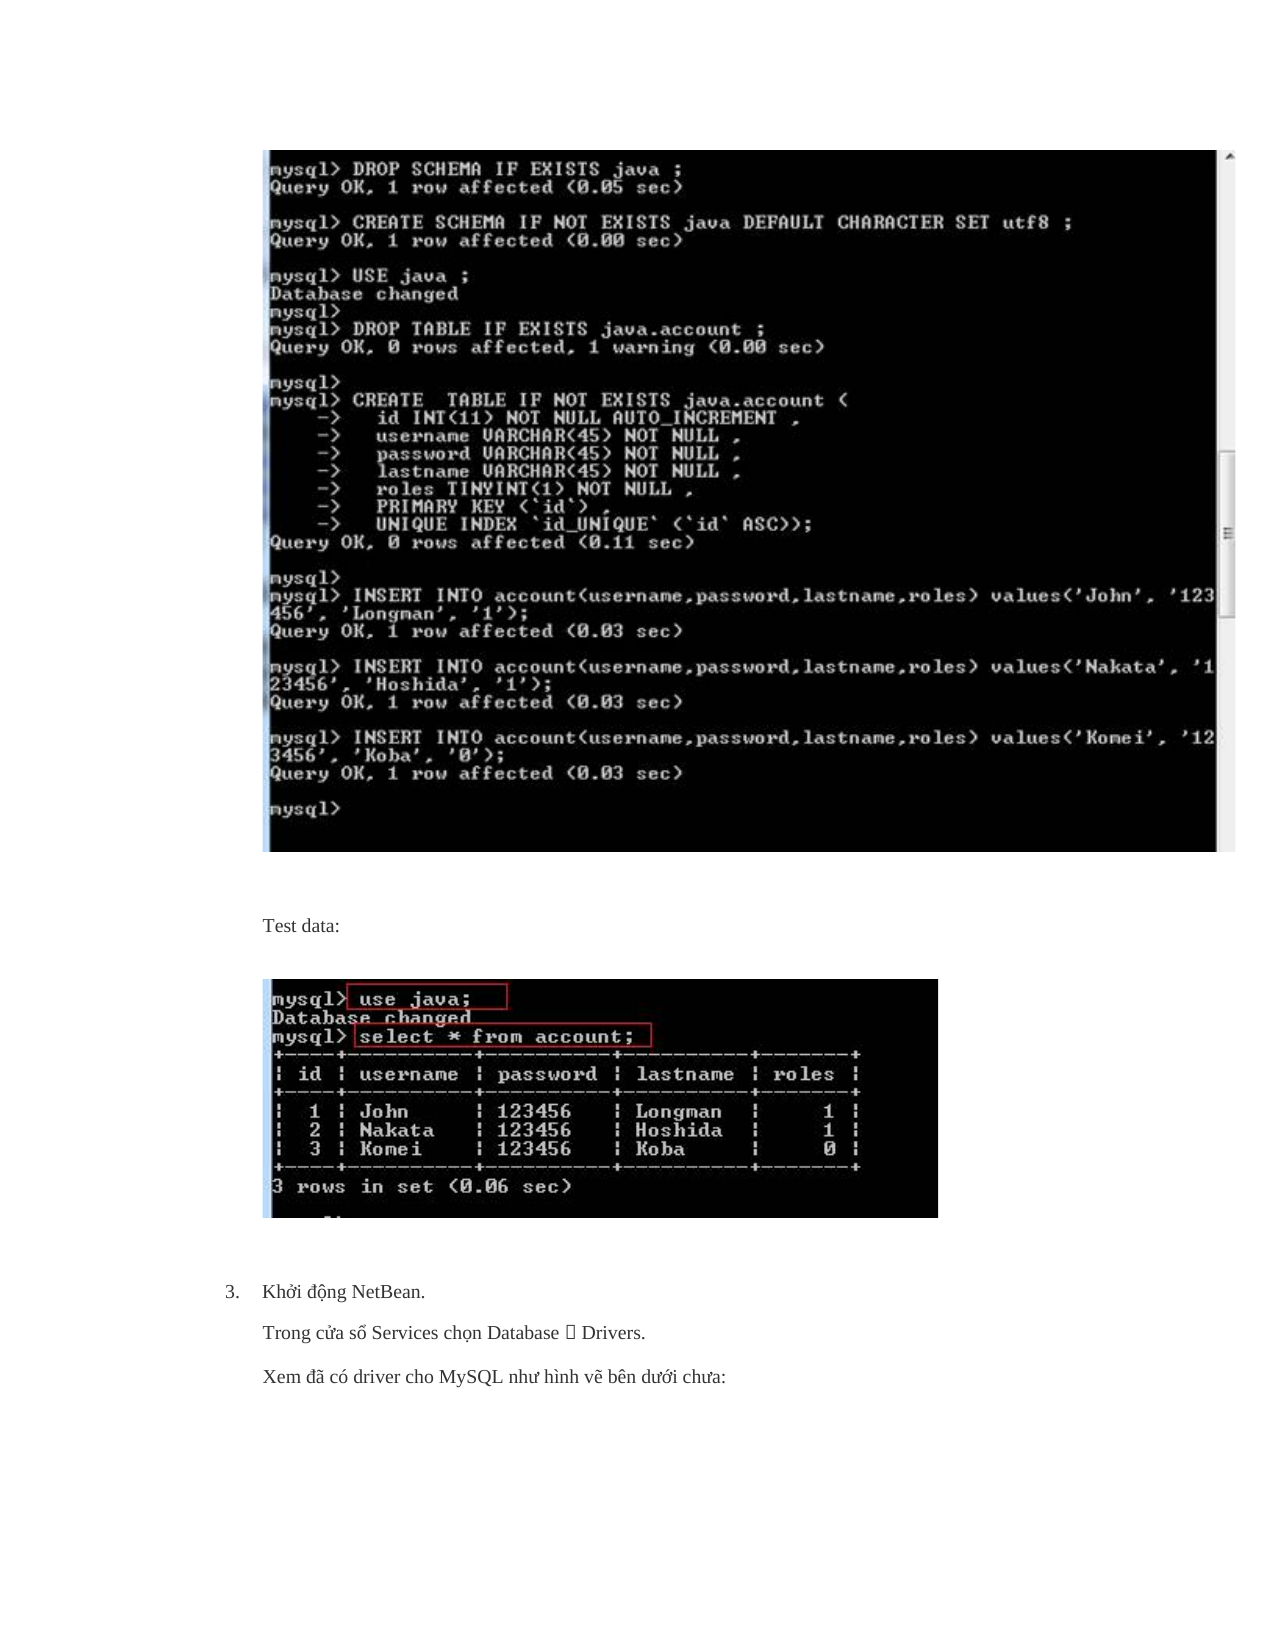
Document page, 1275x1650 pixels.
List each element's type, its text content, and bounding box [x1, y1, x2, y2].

picture [262, 150, 1236, 852]
picture [262, 979, 939, 1218]
text Xem đã có driver cho MySQL như hình vẽ bên dưới chưa: [262, 1345, 1125, 1388]
text Trong cửa sổ Services chọn Database  Drivers. [262, 1303, 1125, 1345]
text Test data: [262, 894, 1125, 937]
text 3. Khởi động NetBean. [225, 1260, 1125, 1303]
